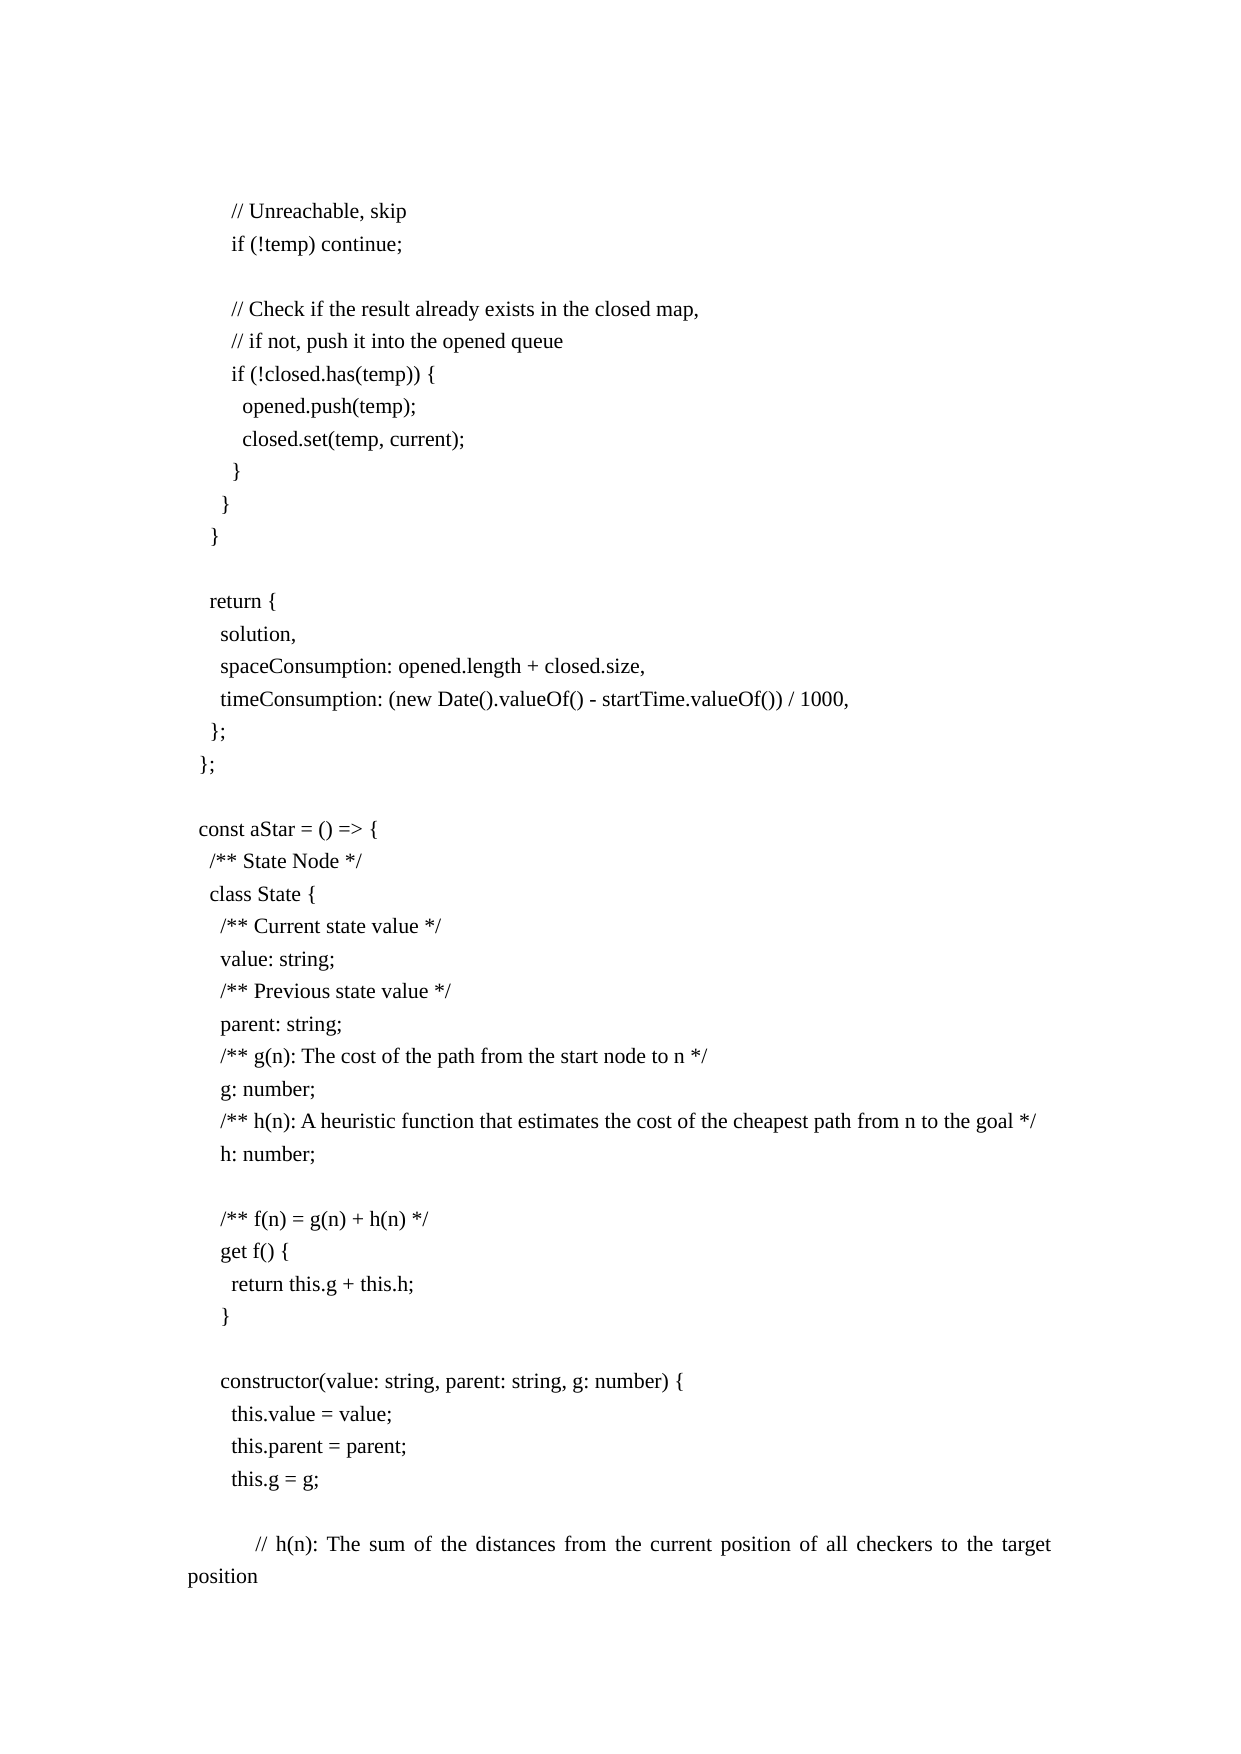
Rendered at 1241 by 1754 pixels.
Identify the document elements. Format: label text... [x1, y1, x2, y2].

text this.value = value; [187, 1397, 1053, 1429]
text return this.g + this.h; [187, 1267, 1053, 1299]
text class State { [187, 877, 1053, 909]
text /** State Node */ [187, 844, 1053, 877]
text // Check if the result already exists in the closed map, [187, 292, 1053, 324]
text h: number; [187, 1137, 1053, 1169]
text this.parent = parent; [187, 1429, 1053, 1462]
text // if not, push it into the opened queue [187, 324, 1053, 357]
text /** f(n) = g(n) + h(n) */ [187, 1202, 1053, 1234]
text } [187, 1299, 1053, 1332]
text if (!temp) continue; [187, 227, 1053, 259]
text spaceConsumption: opened.length + closed.size, [187, 649, 1053, 682]
text if (!closed.has(temp)) { [187, 357, 1053, 389]
text opened.push(temp); [187, 389, 1053, 422]
text }; [187, 714, 1053, 747]
text return { [187, 584, 1053, 617]
text solution, [187, 617, 1053, 649]
text } [187, 487, 1053, 519]
text closed.set(temp, current); [187, 422, 1053, 454]
text // h(n): The sum of the distances from the current position of all checkers to the target position [187, 1527, 1053, 1592]
text get f() { [187, 1234, 1053, 1267]
text }; [187, 747, 1053, 779]
text /** h(n): A heuristic function that estimates the cost of the cheapest path from n to the goal */ [187, 1104, 1053, 1137]
text /** Previous state value */ [187, 974, 1053, 1007]
text constructor(value: string, parent: string, g: number) { [187, 1364, 1053, 1397]
text } [187, 454, 1053, 487]
text /** Current state value */ [187, 909, 1053, 942]
text g: number; [187, 1072, 1053, 1104]
text const aStar = () => { [187, 812, 1053, 844]
text value: string; [187, 942, 1053, 974]
text /** g(n): The cost of the path from the start node to n */ [187, 1039, 1053, 1072]
text } [187, 519, 1053, 552]
text timeConsumption: (new Date().valueOf() - startTime.valueOf()) / 1000, [187, 682, 1053, 714]
text this.g = g; [187, 1462, 1053, 1494]
text // Unreachable, skip [187, 194, 1053, 227]
text parent: string; [187, 1007, 1053, 1039]
